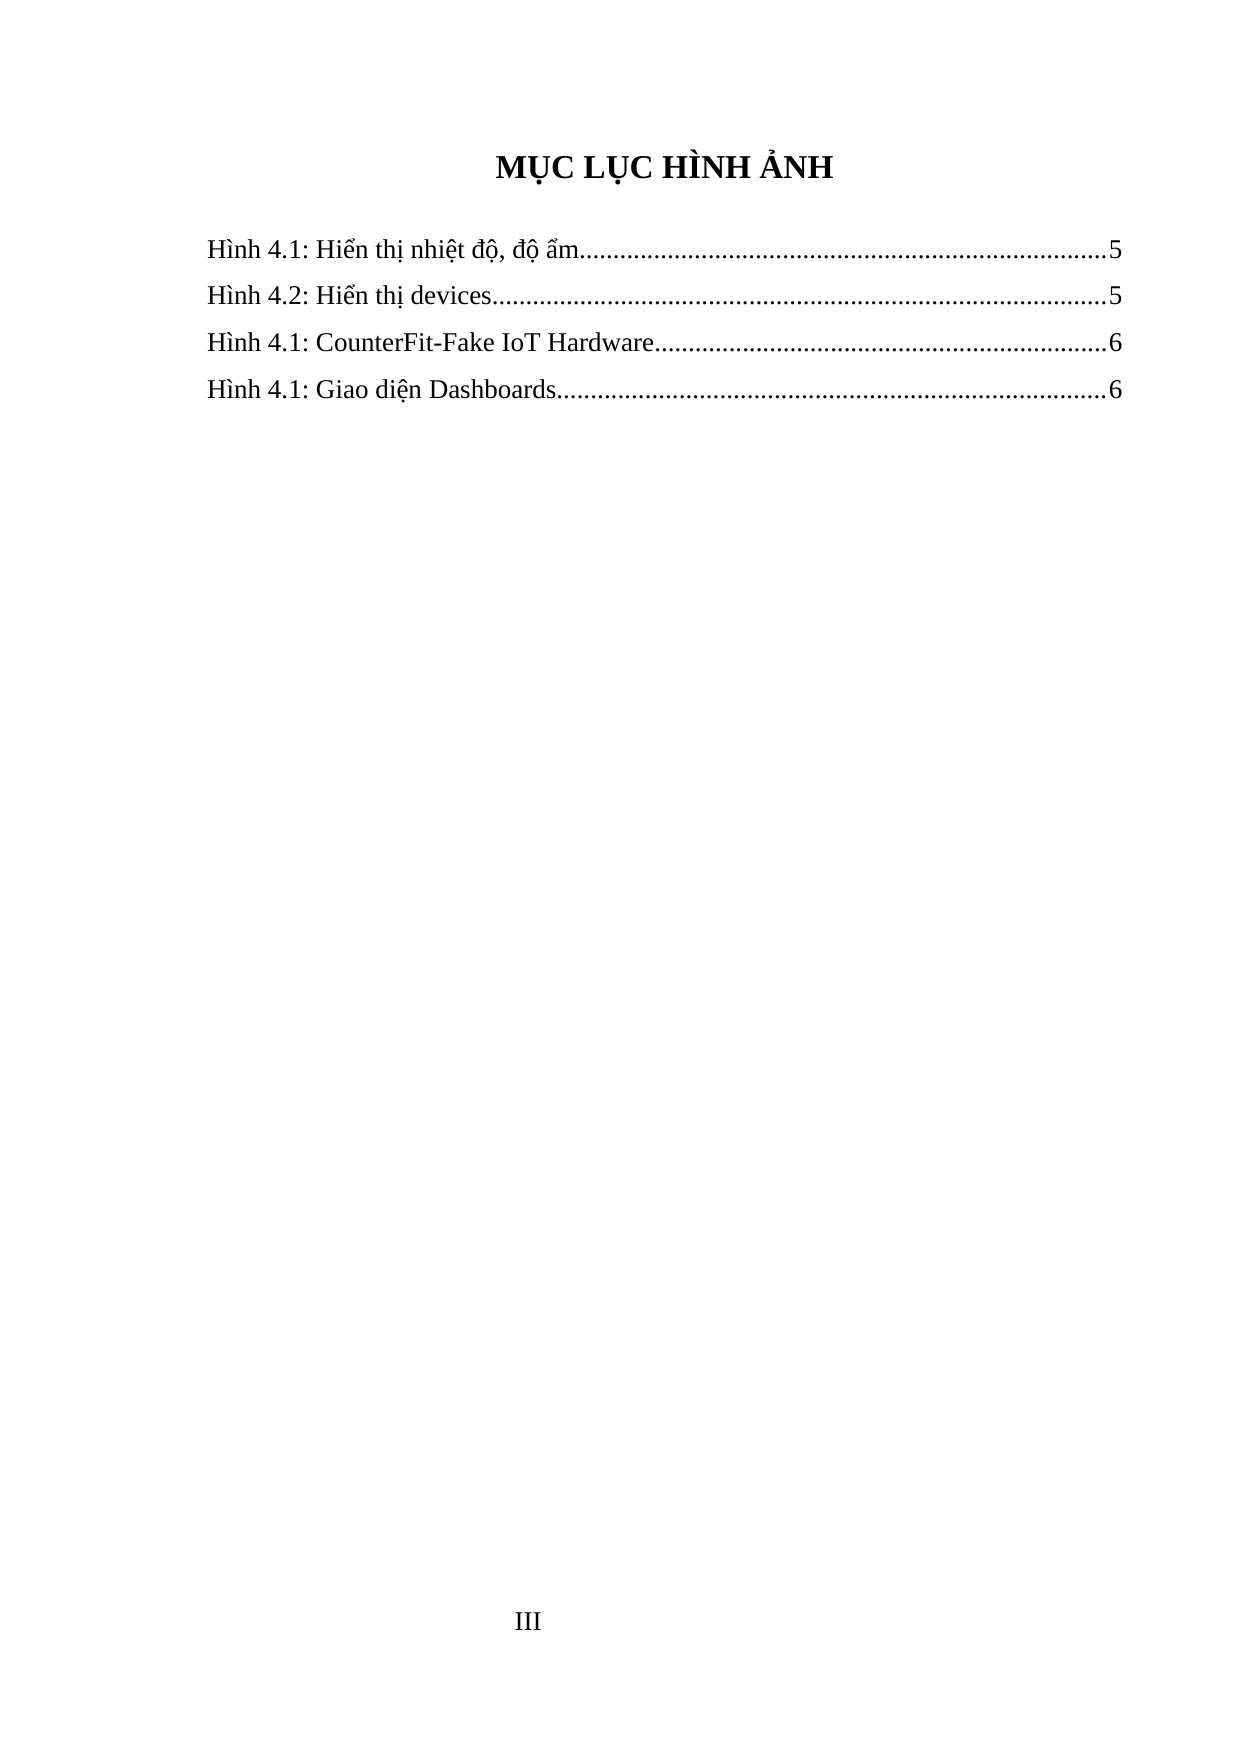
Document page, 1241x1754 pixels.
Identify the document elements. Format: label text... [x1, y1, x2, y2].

text Hình 4.1: CounterFit-Fake IoT Hardware 6 [207, 326, 1122, 357]
text Hình 4.1: Hiển thị nhiệt độ, độ ẩm 5 [207, 233, 1122, 264]
text Hình 4.1: Giao diện Dashboards 6 [207, 373, 1122, 404]
text MỤC LỤC HÌNH ẢNH [207, 148, 1122, 186]
text Hình 4.2: Hiển thị devices 5 [207, 279, 1122, 311]
